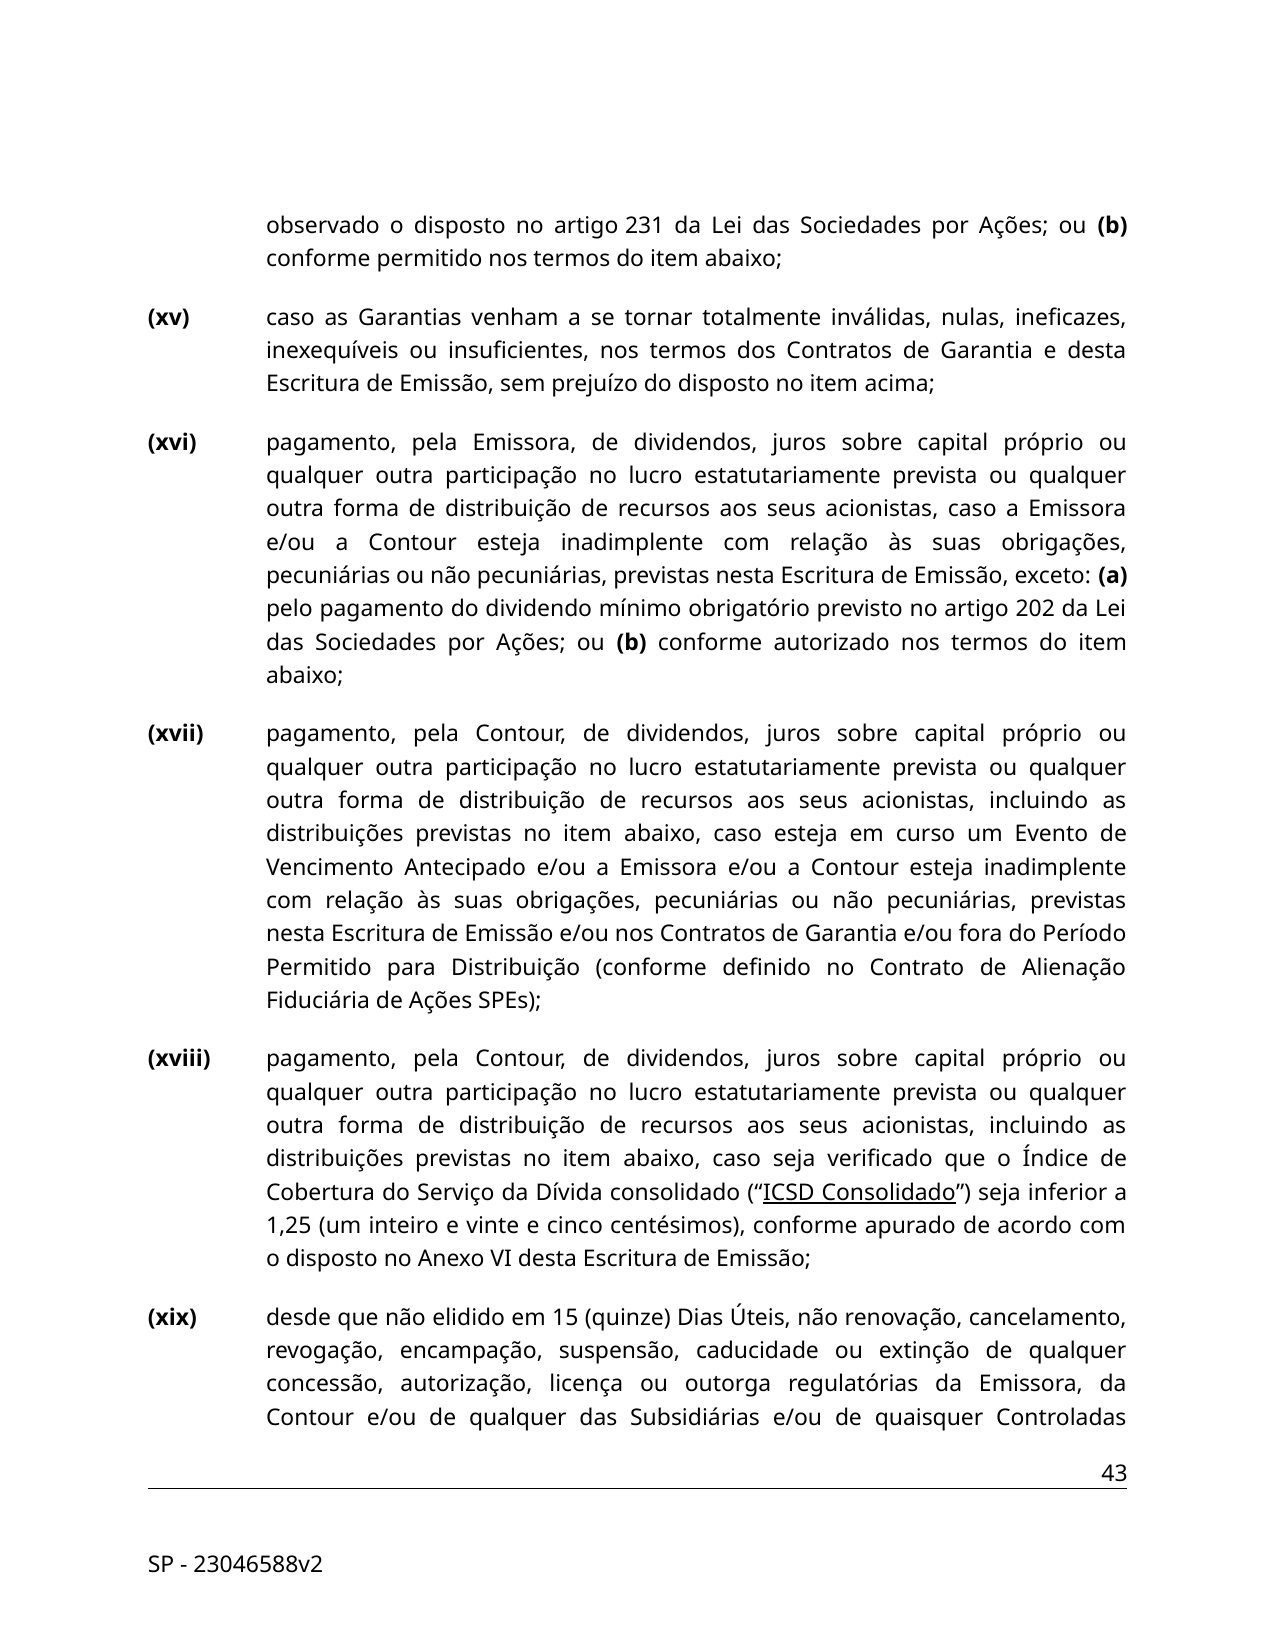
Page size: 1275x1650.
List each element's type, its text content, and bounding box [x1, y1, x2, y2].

text caso as Garantias venham a se tornar totalmente inválidas, nulas, ineficazes, inexequíveis ou insuficientes, nos termos dos Contratos de Garantia e desta Escritura de Emissão, sem prejuízo do disposto no item 6.21.1 acima; [148, 298, 1127, 398]
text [148, 207, 1127, 273]
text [148, 1298, 1127, 1432]
text pagamento, pela Contour, de dividendos, juros sobre capital próprio ou qualquer outra participação no lucro estatutariamente prevista ou qualquer outra forma de distribuição de recursos aos seus acionistas, incluindo as distribuições previstas no item 7.1.7 abaixo, caso esteja em curso um Evento de Vencimento Antecipado e/ou a Emissora e/ou a Contour esteja inadimplente com relação às suas obrigações, pecuniárias ou não pecuniárias, previstas nesta Escritura de Emissão e/ou nos Contratos de Garantia e/ou fora do Período Permitido para Distribuição (conforme definido no Contrato de Alienação Fiduciária de Ações SPEs); [148, 715, 1127, 1015]
text pagamento, pela Emissora, de dividendos, juros sobre capital próprio ou qualquer outra participação no lucro estatutariamente prevista ou qualquer outra forma de distribuição de recursos aos seus acionistas, caso a Emissora e/ou a Contour esteja inadimplente com relação às suas obrigações, pecuniárias ou não pecuniárias, previstas nesta Escritura de Emissão, exceto: (a) pelo pagamento do dividendo mínimo obrigatório previsto no artigo 202 da Lei das Sociedades por Ações; ou (b) conforme autorizado nos termos do item 7.1.7 abaixo; [148, 423, 1127, 690]
text pagamento, pela Contour, de dividendos, juros sobre capital próprio ou qualquer outra participação no lucro estatutariamente prevista ou qualquer outra forma de distribuição de recursos aos seus acionistas, incluindo as distribuições previstas no item 7.1.7 abaixo, caso seja verificado que o Índice de Cobertura do Serviço da Dívida consolidado (“ICSD Consolidado”) seja inferior a 1,25 (um inteiro e vinte e cinco centésimos), conforme apurado de acordo com o disposto no Anexo VI desta Escritura de Emissão; [148, 1040, 1127, 1273]
